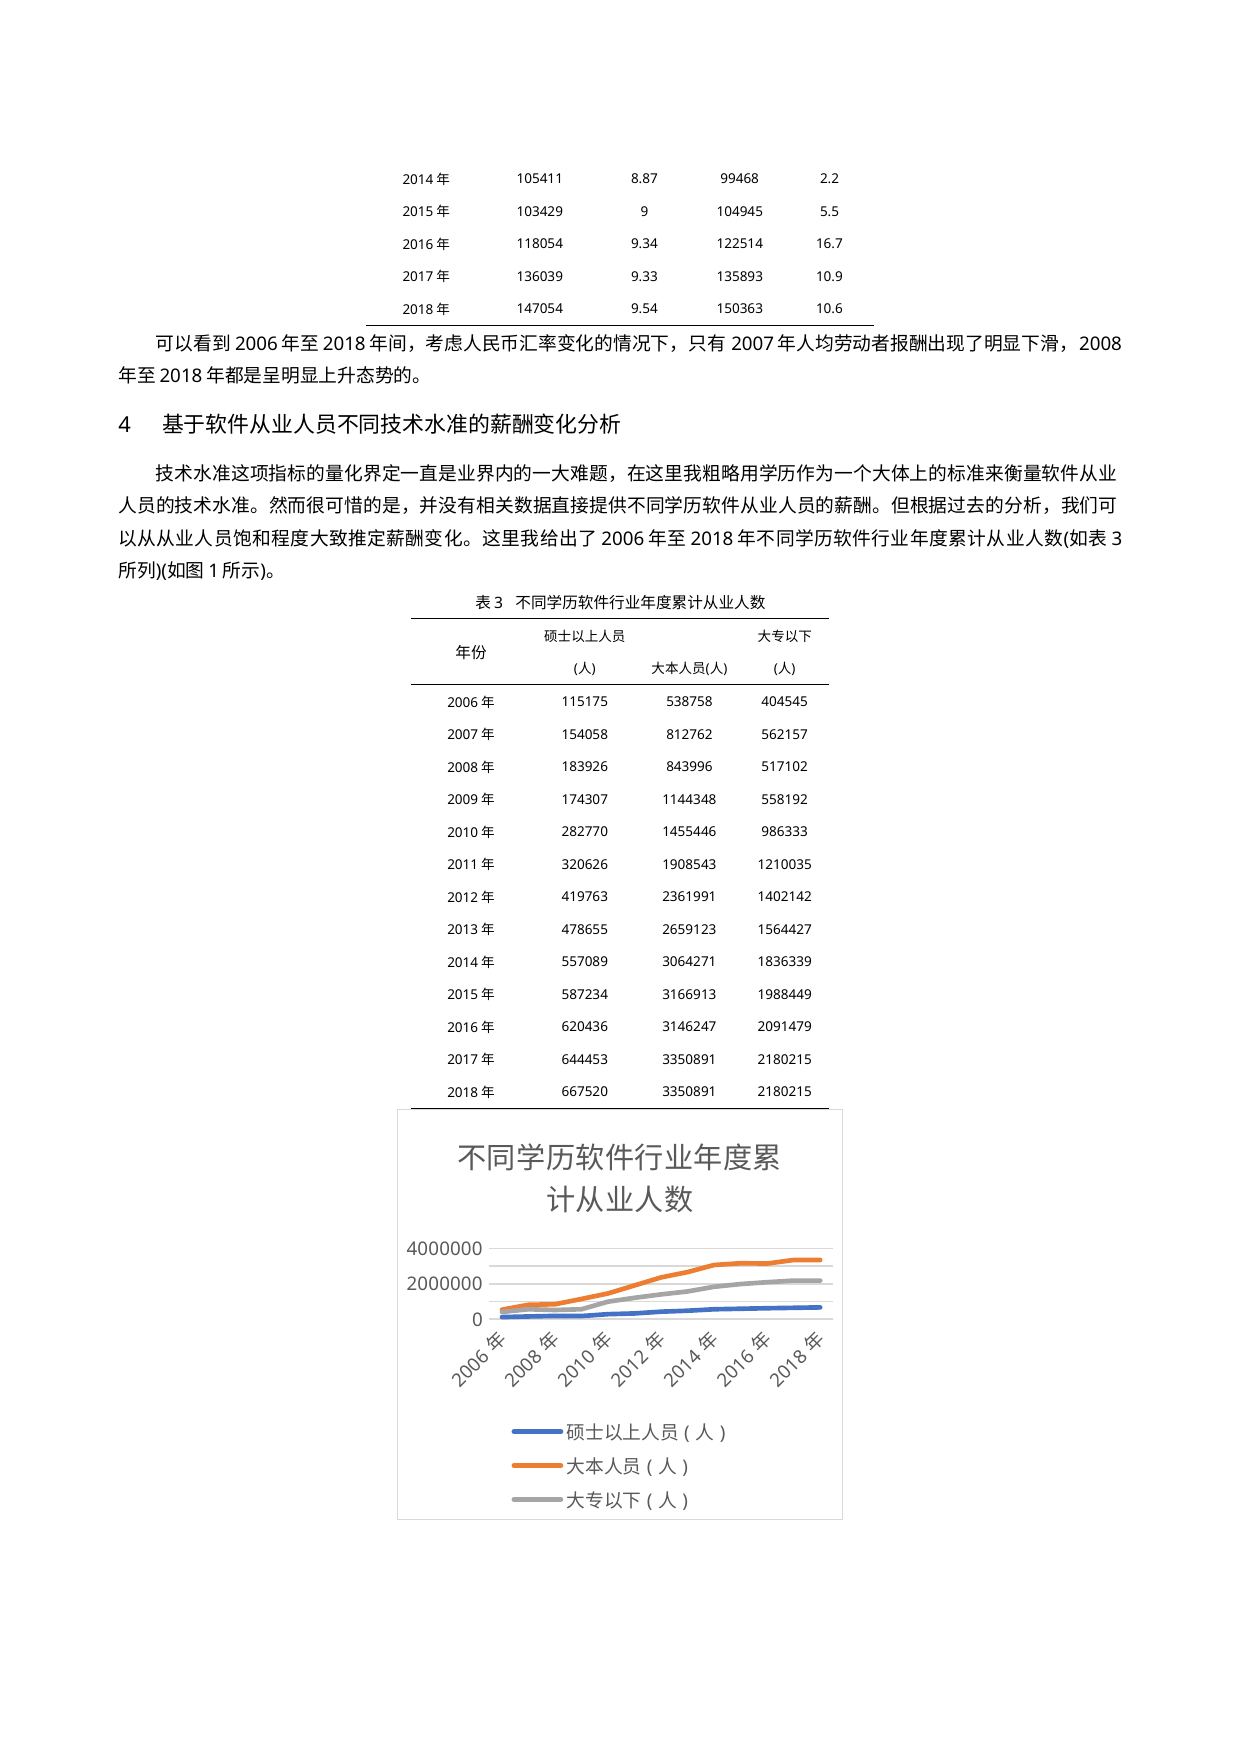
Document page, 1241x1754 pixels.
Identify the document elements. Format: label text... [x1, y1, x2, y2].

table_cell 1455446 [639, 815, 739, 848]
table_cell 558192 [740, 783, 829, 815]
table_cell 2015年 [411, 978, 530, 1010]
list 基于软件从业人员不同技术水准的薪酬变化分析 [118, 407, 1122, 439]
table_cell 1836339 [740, 945, 829, 978]
table_cell 183926 [530, 750, 639, 783]
table_cell 105411 [486, 162, 594, 194]
table_cell 843996 [639, 750, 739, 783]
table_cell 136039 [486, 260, 594, 292]
table_cell 5.5 [784, 195, 874, 227]
table_cell 135893 [695, 260, 784, 292]
table_cell 1908543 [639, 848, 739, 880]
table_cell 3064271 [639, 945, 739, 978]
table_cell 1564427 [740, 913, 829, 945]
table_cell 812762 [639, 718, 739, 750]
table_header 大专以下(人) [740, 619, 829, 684]
table_cell 9 [594, 195, 695, 227]
table_cell 150363 [695, 292, 784, 324]
table_cell 538758 [639, 685, 739, 718]
table_cell 667520 [530, 1075, 639, 1108]
table_cell 2008年 [411, 750, 530, 783]
table_cell 587234 [530, 978, 639, 1010]
table_cell 122514 [695, 227, 784, 259]
table_header 硕士以上人员(人) [530, 619, 639, 684]
table_cell 2.2 [784, 162, 874, 194]
table_cell 103429 [486, 195, 594, 227]
table_cell 1988449 [740, 978, 829, 1010]
table_cell 147054 [486, 292, 594, 324]
table_cell 2013年 [411, 913, 530, 945]
table_cell 2180215 [740, 1075, 829, 1108]
text 技术水准这项指标的量化界定一直是业界内的一大难题，在这里我粗略用学历作为一个大体上的标准来衡量软件从业人员的技术水准。然而很可惜的是，并没有相关数据直接提供不同学历软件从业人员的薪酬。但根据过去的分析，我们可以从从业人员饱和程度大致推定薪酬变化。这里我给出了2006年至2018年不同学历软件行业年度累计从业人数(如表3所列)(如图1所示)。 [118, 456, 1122, 586]
table_header 大本人员(人) [639, 619, 739, 684]
table_cell 2016年 [366, 227, 486, 259]
table_cell 2015年 [366, 195, 486, 227]
table_cell 562157 [740, 718, 829, 750]
table_cell 1402142 [740, 880, 829, 913]
table_cell 986333 [740, 815, 829, 848]
table_cell 1210035 [740, 848, 829, 880]
table_cell 10.6 [784, 292, 874, 324]
table_cell 154058 [530, 718, 639, 750]
table_cell 104945 [695, 195, 784, 227]
table_cell 282770 [530, 815, 639, 848]
table_cell 2018年 [366, 292, 486, 324]
table_cell 2659123 [639, 913, 739, 945]
table_cell 2016年 [411, 1010, 530, 1043]
table_cell 2014年 [366, 162, 486, 194]
table_cell 419763 [530, 880, 639, 913]
table_cell 2018年 [411, 1075, 530, 1108]
table_cell 2017年 [366, 260, 486, 292]
table_cell 8.87 [594, 162, 695, 194]
table_cell 644453 [530, 1043, 639, 1075]
table_cell 2006年 [411, 685, 530, 718]
table_cell 3350891 [639, 1043, 739, 1075]
table_cell 1144348 [639, 783, 739, 815]
table_cell 3146247 [639, 1010, 739, 1043]
text 表3 不同学历软件行业年度累计从业人数 [118, 586, 1122, 618]
table_cell 10.9 [784, 260, 874, 292]
table_cell 16.7 [784, 227, 874, 259]
table_cell 404545 [740, 685, 829, 718]
table_cell 3166913 [639, 978, 739, 1010]
table_cell 9.34 [594, 227, 695, 259]
table_cell 557089 [530, 945, 639, 978]
table_cell 99468 [695, 162, 784, 194]
table_cell 2012年 [411, 880, 530, 913]
table_cell 2014年 [411, 945, 530, 978]
table_cell 174307 [530, 783, 639, 815]
table_cell 118054 [486, 227, 594, 259]
text 可以看到2006年至2018年间，考虑人民币汇率变化的情况下，只有2007年人均劳动者报酬出现了明显下滑，2008年至2018年都是呈明显上升态势的。 [118, 326, 1122, 391]
table_cell 320626 [530, 848, 639, 880]
table_cell 2180215 [740, 1043, 829, 1075]
table_cell 3350891 [639, 1075, 739, 1108]
table_cell 2361991 [639, 880, 739, 913]
table_cell 2017年 [411, 1043, 530, 1075]
table_cell 2010年 [411, 815, 530, 848]
table_cell 9.54 [594, 292, 695, 324]
table_cell 478655 [530, 913, 639, 945]
table_cell 517102 [740, 750, 829, 783]
table_header 年份 [411, 619, 530, 684]
table_cell 2007年 [411, 718, 530, 750]
table_cell 115175 [530, 685, 639, 718]
table_cell 620436 [530, 1010, 639, 1043]
table_cell 2091479 [740, 1010, 829, 1043]
table_cell 2011年 [411, 848, 530, 880]
table_cell 2009年 [411, 783, 530, 815]
table_cell 9.33 [594, 260, 695, 292]
